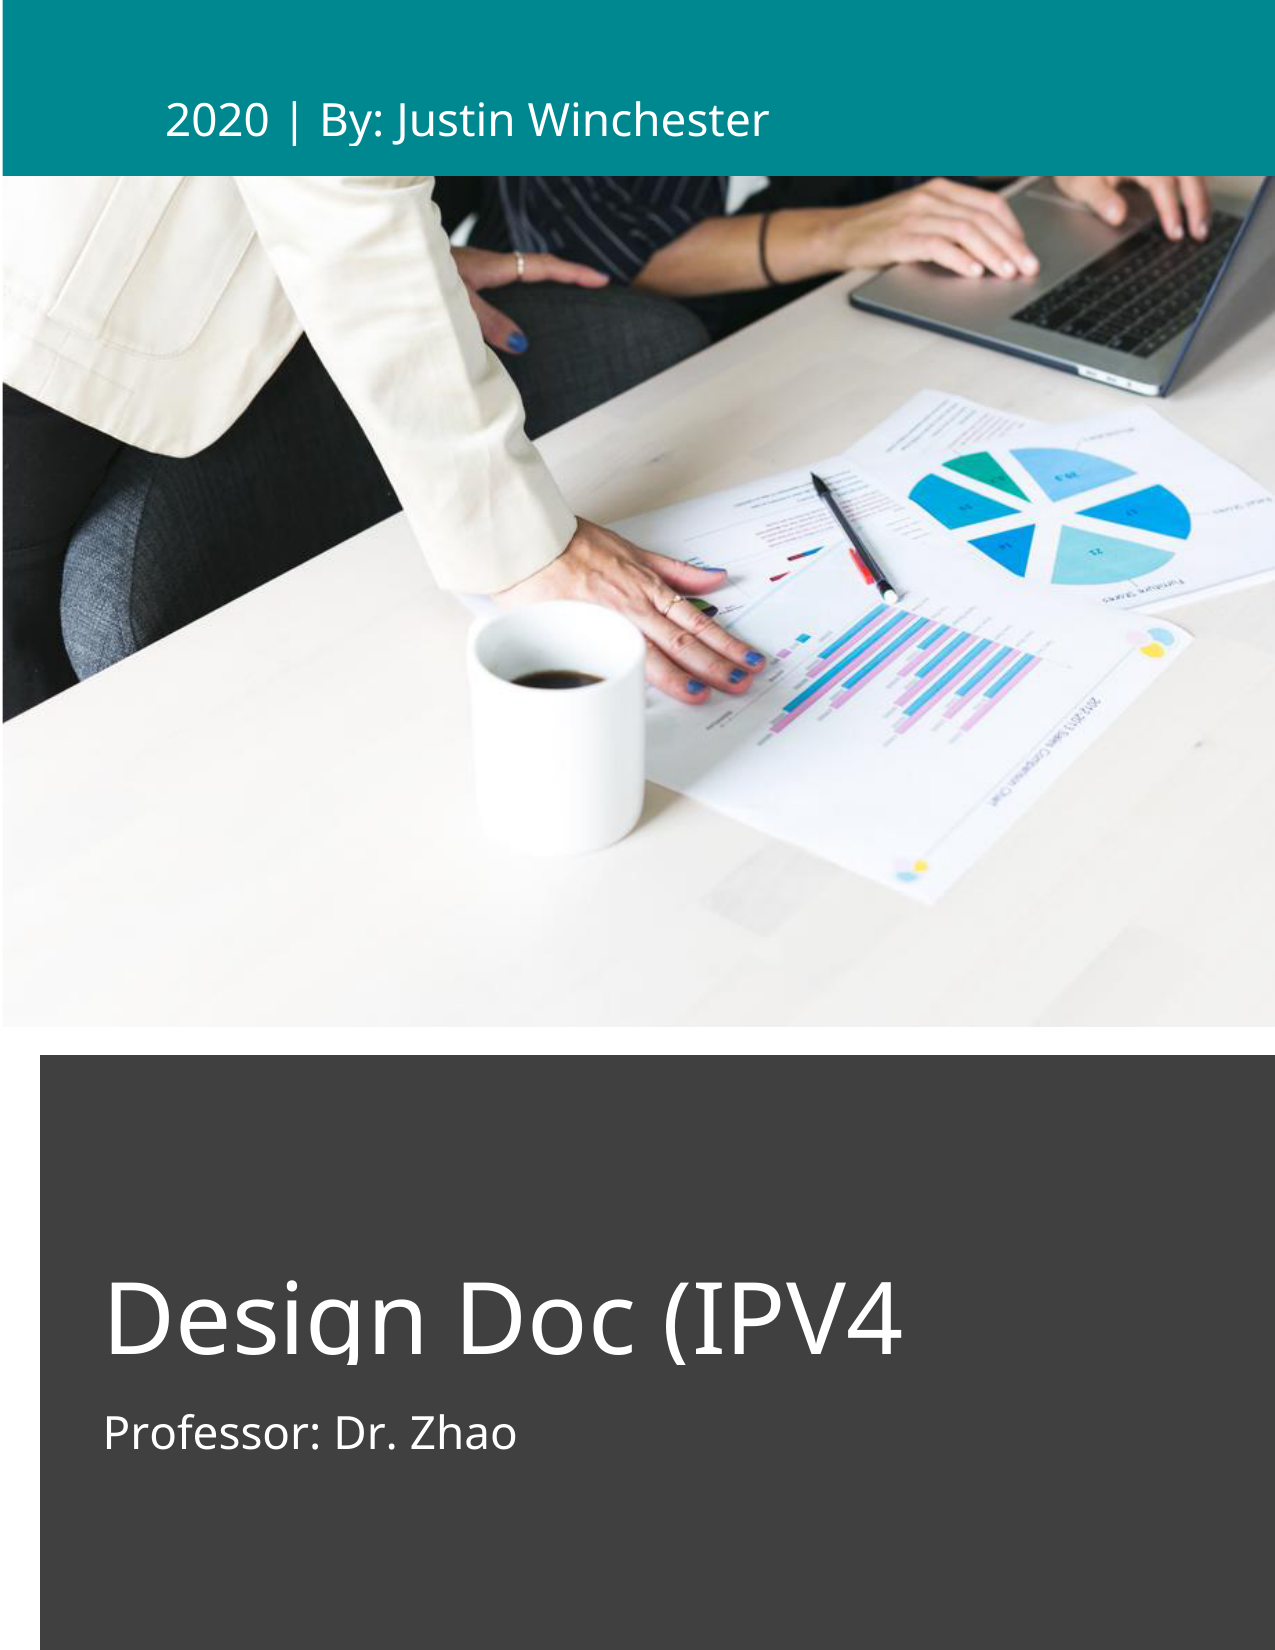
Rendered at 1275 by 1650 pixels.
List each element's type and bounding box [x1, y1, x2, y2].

table_header [139, 80, 1128, 179]
table_cell [76, 1393, 1066, 1492]
picture [2, 176, 1275, 1027]
table_header [76, 1240, 1066, 1393]
